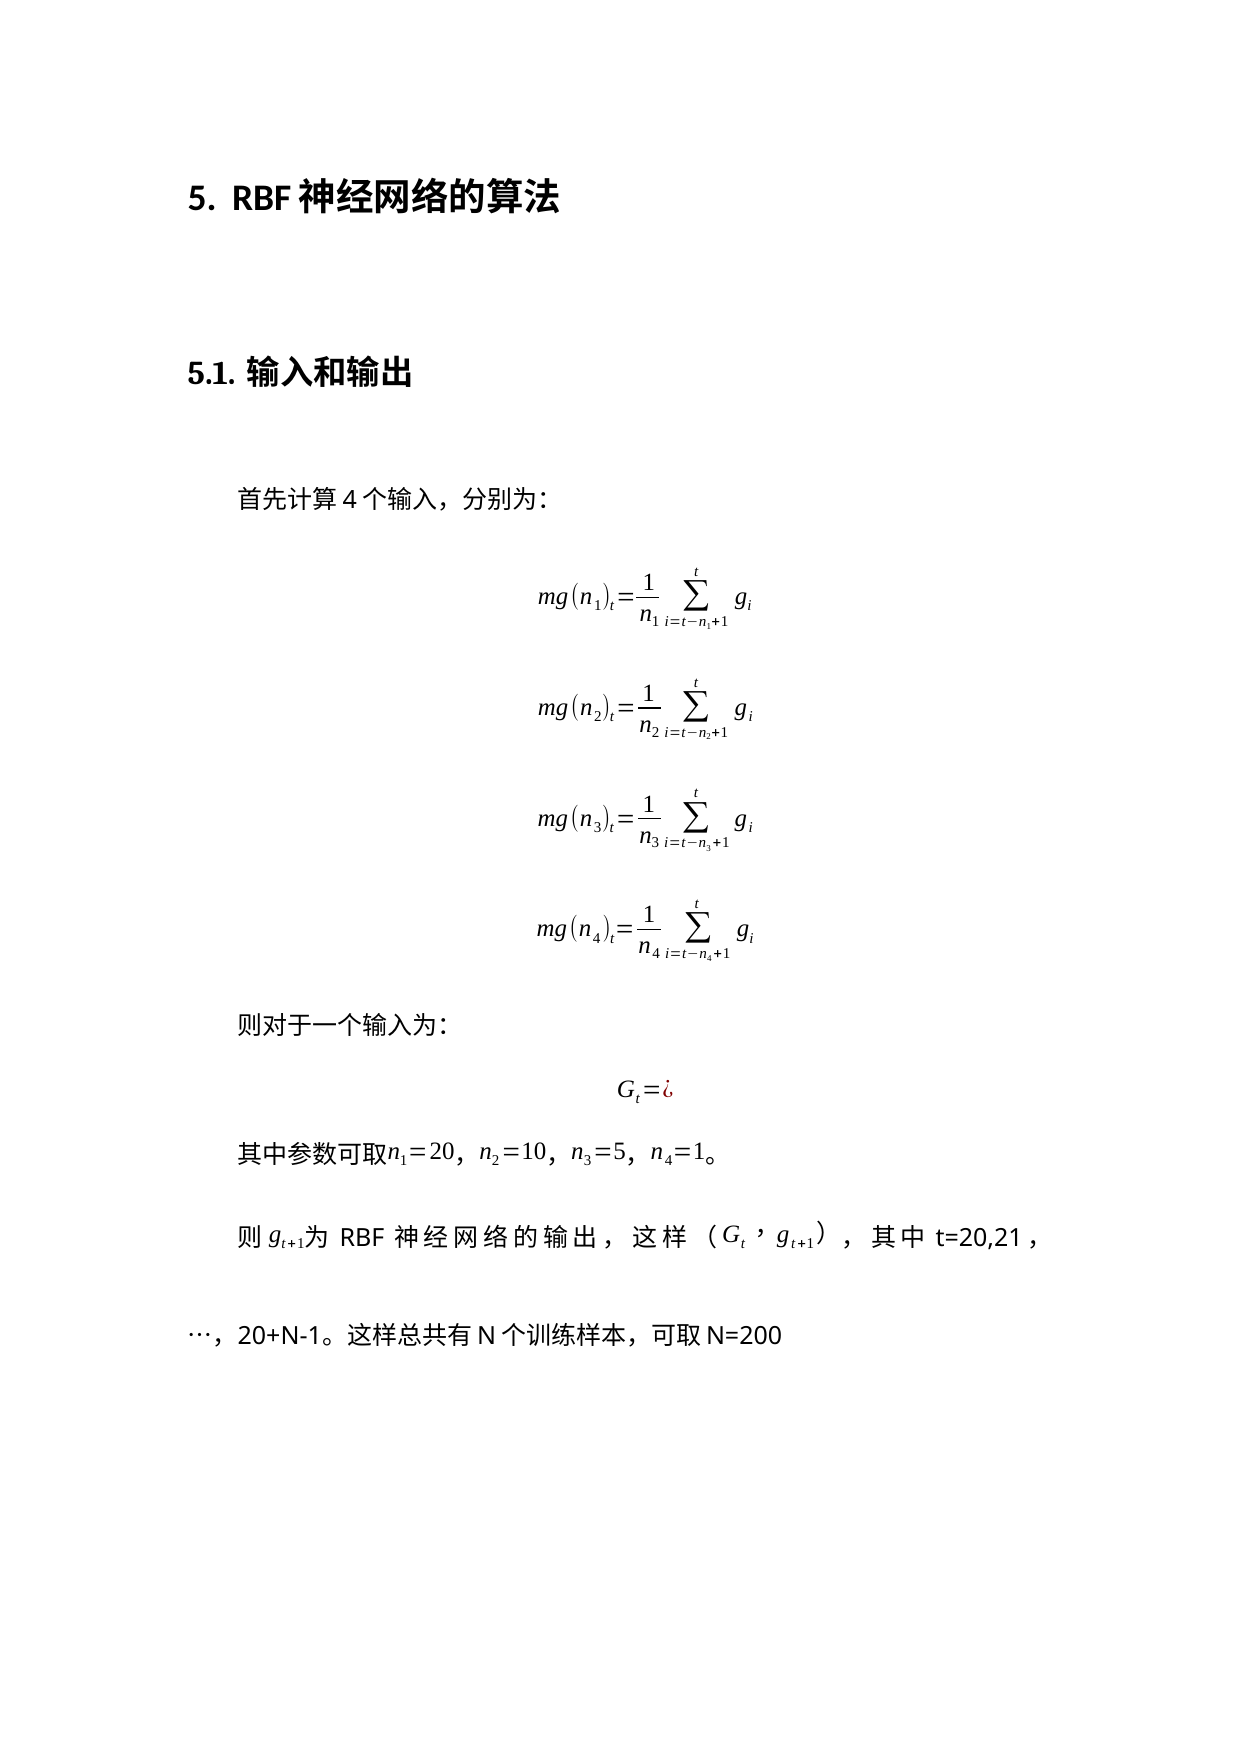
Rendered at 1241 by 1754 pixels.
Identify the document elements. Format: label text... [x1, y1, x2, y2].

text 则为RBF神经网络的输出，这样（，其中t=20,21，…，20+N-1。这样总共有N个训练样本，可取N=200 [187, 1203, 1053, 1366]
text 首先计算4个输入，分别为： [187, 465, 1053, 530]
text 则对于一个输入为： [187, 991, 1053, 1056]
subtitle 输入和输出 [187, 338, 1053, 403]
text 其中参数可取，，，。 [187, 1120, 1053, 1185]
subtitle RBF神经网络的算法 [187, 162, 1053, 227]
